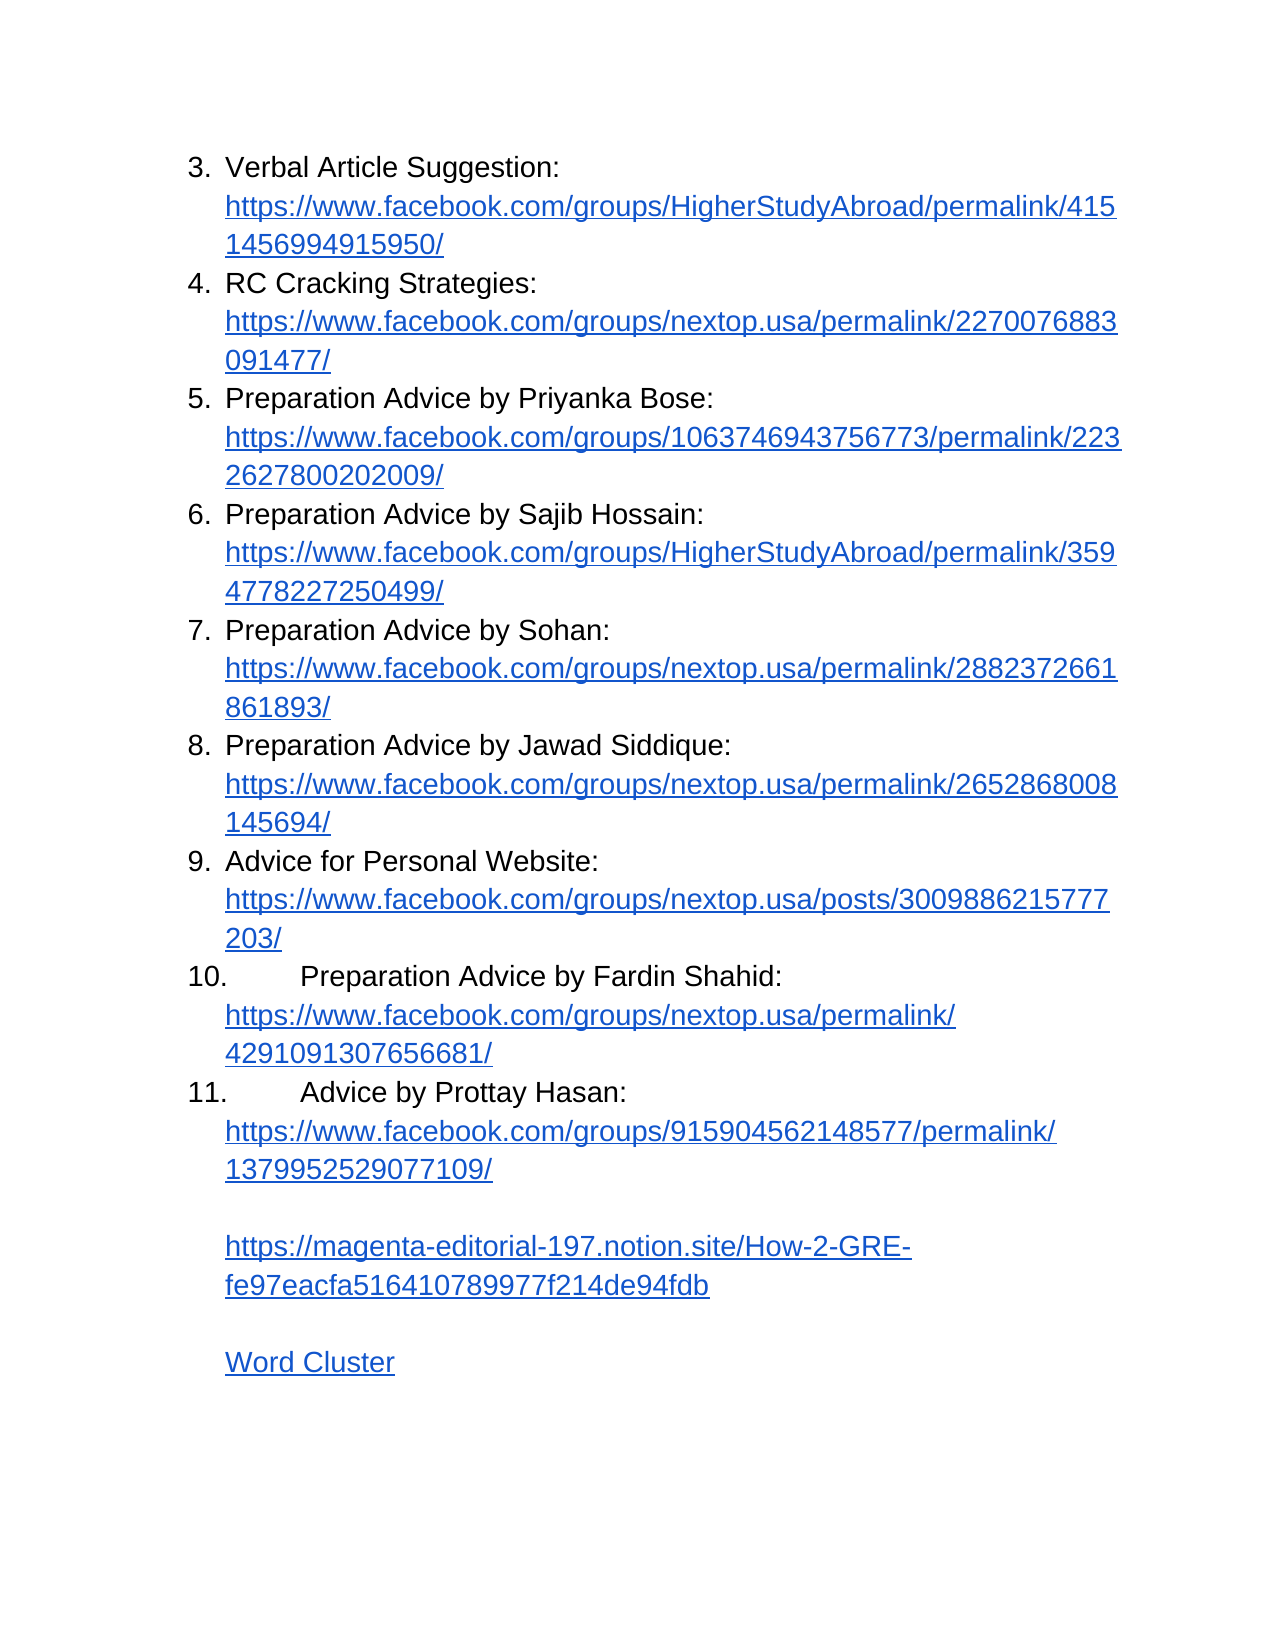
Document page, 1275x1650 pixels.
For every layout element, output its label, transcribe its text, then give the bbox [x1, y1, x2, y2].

text https://www.facebook.com/groups/nextop.usa/permalink/4291091307656681/ [225, 998, 1125, 1070]
list Preparation Advice by Jawad Siddique: https://www.facebook.com/groups/nextop.usa/permalink/2652868008145694/ [187, 728, 1125, 839]
list Preparation Advice by Fardin Shahid: [187, 959, 1125, 993]
list Advice for Personal Website: https://www.facebook.com/groups/nextop.usa/posts/3009886215777203/ [187, 844, 1125, 954]
list Preparation Advice by Priyanka Bose: https://www.facebook.com/groups/1063746943756773/permalink/2232627800202009/ [187, 381, 1125, 492]
list Verbal Article Suggestion: https://www.facebook.com/groups/HigherStudyAbroad/permalink/4151456994915950/ [187, 150, 1125, 261]
text Word Cluster [225, 1345, 1125, 1378]
list Preparation Advice by Sohan: https://www.facebook.com/groups/nextop.usa/permalink/2882372661861893/ [187, 612, 1125, 723]
text https://www.facebook.com/groups/915904562148577/permalink/1379952529077109/ [225, 1113, 1125, 1186]
list RC Cracking Strategies: https://www.facebook.com/groups/nextop.usa/permalink/2270076883091477/ [187, 266, 1125, 376]
text https://magenta-editorial-197.notion.site/How-2-GRE-fe97eacfa516410789977f214de94fdb [225, 1229, 1125, 1301]
list Preparation Advice by Sajib Hossain: https://www.facebook.com/groups/HigherStudyAbroad/permalink/3594778227250499/ [187, 497, 1125, 607]
list Advice by Prottay Hasan: [187, 1075, 1125, 1108]
